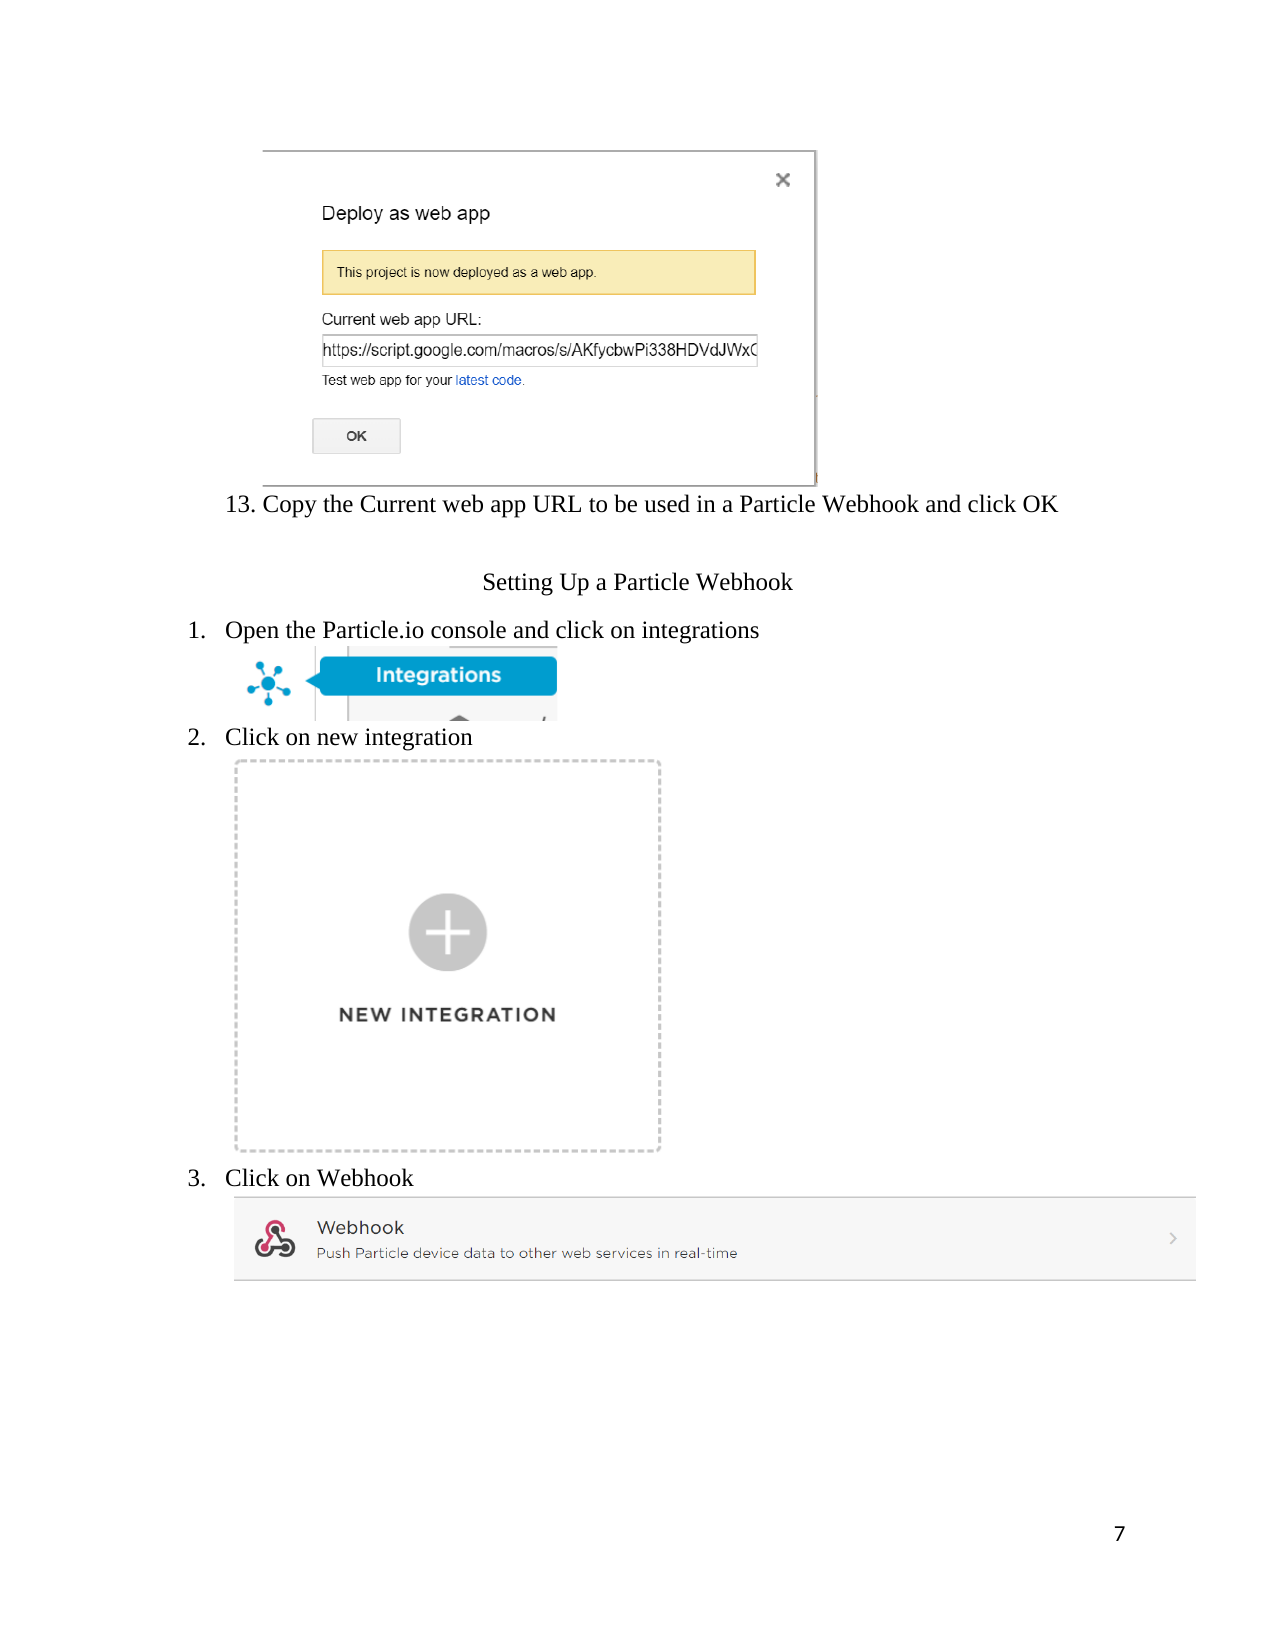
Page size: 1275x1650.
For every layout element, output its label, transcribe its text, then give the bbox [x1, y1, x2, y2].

list Copy the Current web app URL to be used in a Particle Webhook and click OK [225, 489, 1125, 517]
list Click on Webhook [187, 1163, 1125, 1191]
picture [262, 150, 818, 487]
picture [225, 1193, 1199, 1287]
picture [225, 753, 675, 1161]
picture [225, 646, 558, 721]
text Setting Up a Particle Webhook [150, 567, 1125, 596]
